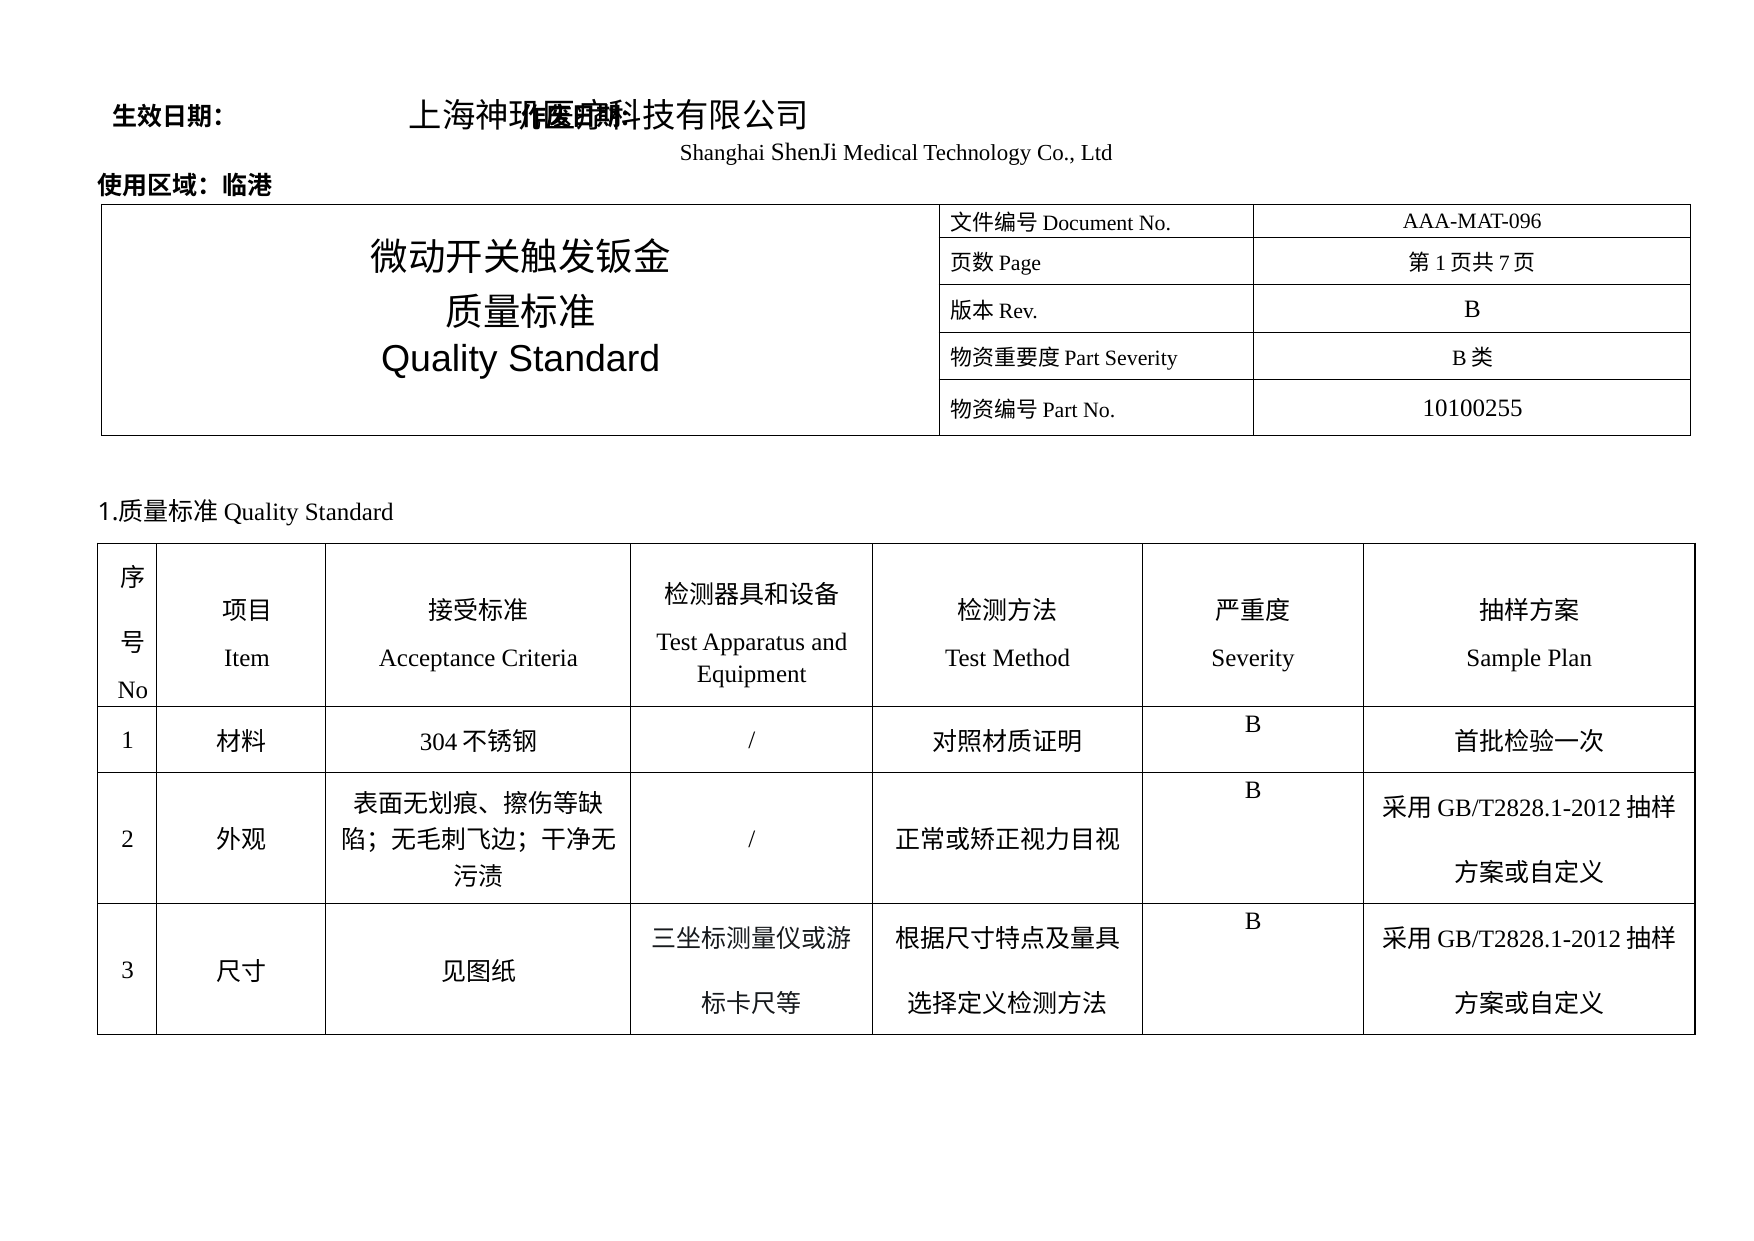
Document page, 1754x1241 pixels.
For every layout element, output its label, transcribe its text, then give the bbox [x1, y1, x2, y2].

table_cell / [631, 707, 872, 772]
table_cell 304不锈钢 [326, 707, 630, 772]
table_cell 采用GB/T2828.1-2012抽样方案或自定义 [1364, 904, 1694, 1034]
table_cell 尺寸 [157, 904, 325, 1034]
table_cell B [1143, 773, 1363, 903]
table_header 检测器具和设备 Test Apparatus and Equipment [631, 544, 872, 706]
table_cell 见图纸 [326, 904, 630, 1034]
table_header 序号 No [98, 544, 156, 706]
table_cell 采用GB/T2828.1-2012抽样方案或自定义 [1364, 773, 1694, 903]
table_cell 2 [98, 773, 156, 903]
table_cell / [631, 773, 872, 903]
table_cell 正常或矫正视力目视 [873, 773, 1142, 903]
table_cell 1 [98, 707, 156, 772]
table_cell 根据尺寸特点及量具选择定义检测方法 [873, 904, 1142, 1034]
table_cell 材料 [157, 707, 325, 772]
table_cell 3 [98, 904, 156, 1034]
table_cell B [1143, 707, 1363, 772]
text 1.质量标准Quality Standard [97, 477, 1693, 542]
table_cell 三坐标测量仪或游标卡尺等 [631, 904, 872, 1034]
table_cell 表面无划痕、擦伤等缺陷；无毛刺飞边；干净无污渍 [326, 773, 630, 903]
table_header 抽样方案 Sample Plan [1364, 544, 1694, 706]
table_header 检测方法 Test Method [873, 544, 1142, 706]
table_header 接受标准 Acceptance Criteria [326, 544, 630, 706]
table_header 项目 Item [157, 544, 325, 706]
table_cell 首批检验一次 [1364, 707, 1694, 772]
table_cell 外观 [157, 773, 325, 903]
table_header 严重度 Severity [1143, 544, 1363, 706]
table_cell B [1143, 904, 1363, 1034]
table_cell 对照材质证明 [873, 707, 1142, 772]
